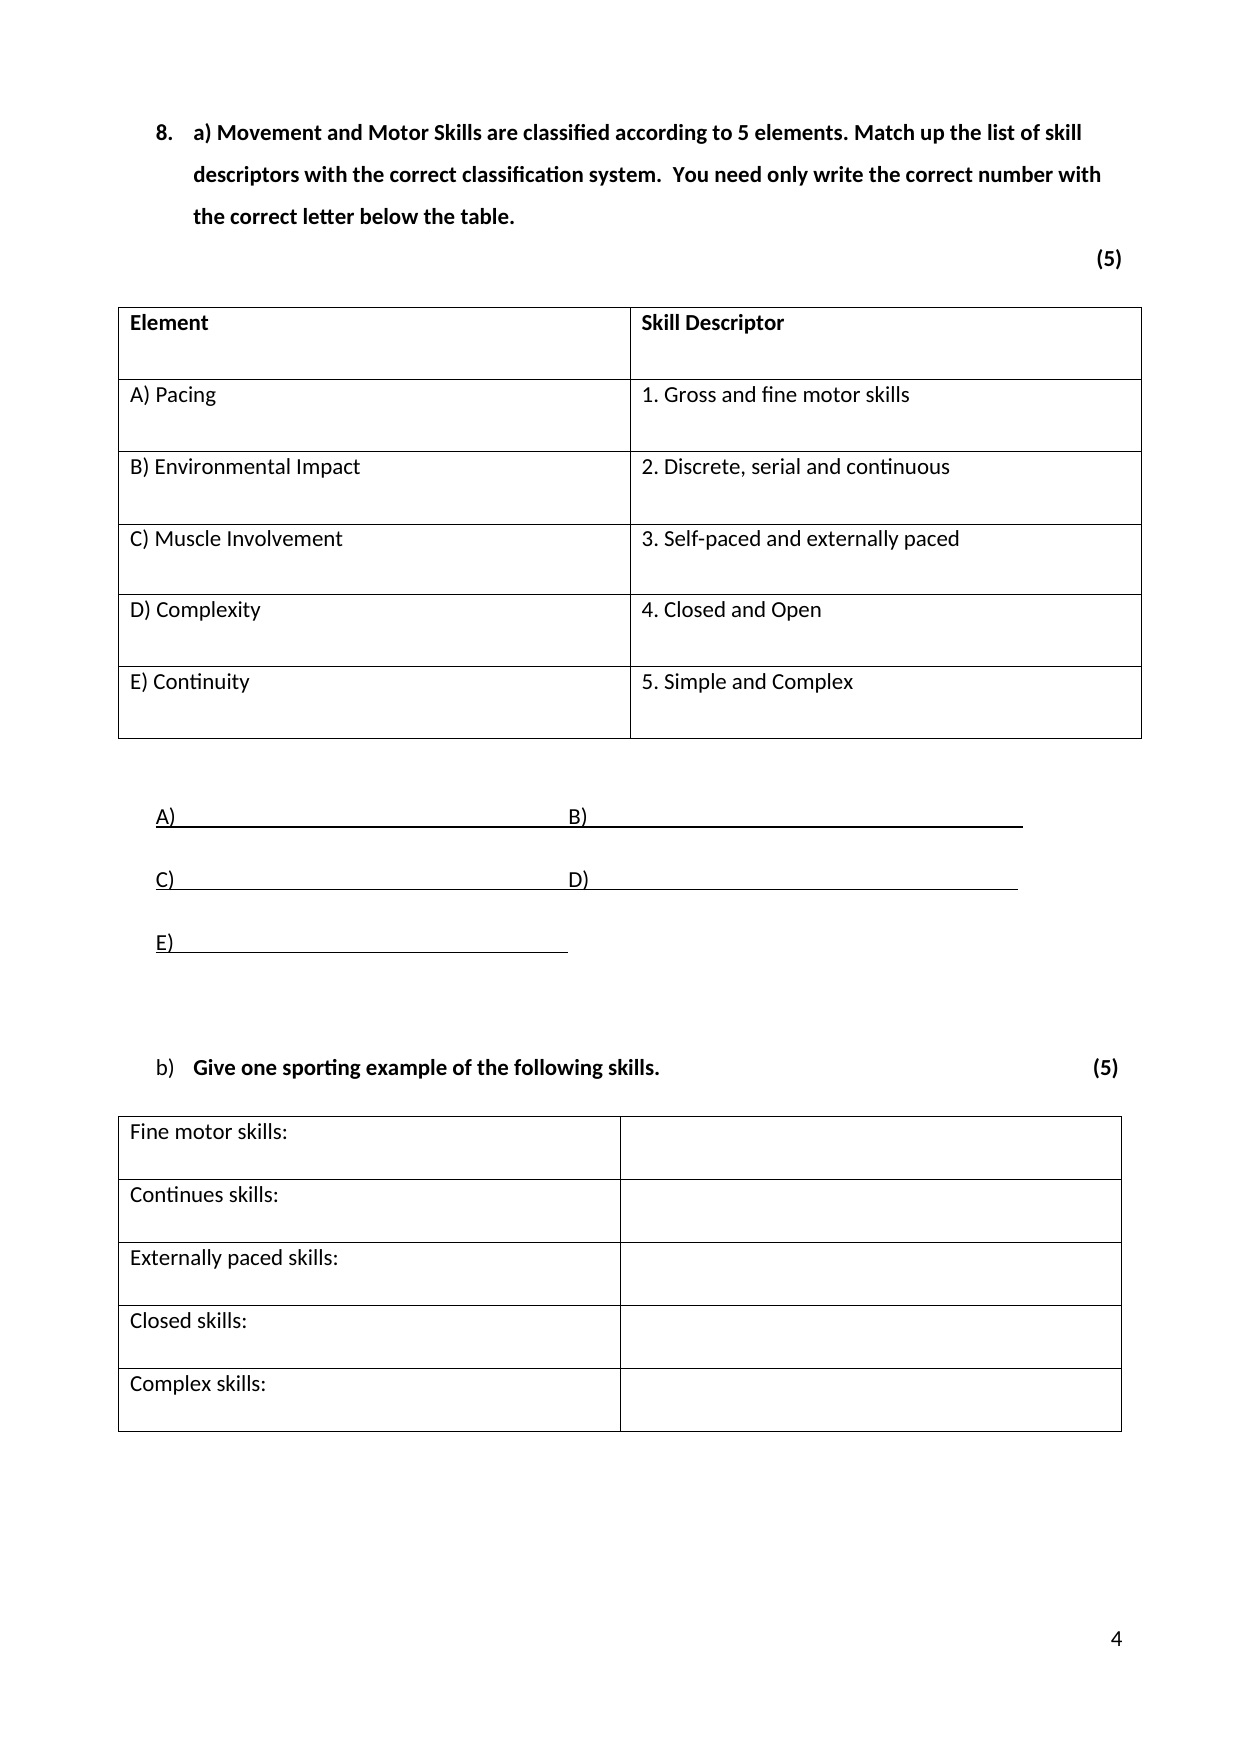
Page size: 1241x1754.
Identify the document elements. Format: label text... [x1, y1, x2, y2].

list a) Movement and Motor Skills are classified according to 5 elements. Match up the list of skill descriptors with the correct classification system. You need only write the correct number with the correct letter below the table. [156, 118, 1122, 230]
table_cell 5. Simple and Complex [631, 667, 1141, 738]
list Give one sporting example of the following skills. (5) [156, 1053, 1122, 1081]
table_cell [621, 1243, 1121, 1305]
table_cell D) Complexity [119, 595, 630, 666]
text A) B) [156, 802, 1122, 830]
table_cell 1. Gross and fine motor skills [631, 380, 1141, 451]
table_cell [621, 1306, 1121, 1368]
table_cell [621, 1180, 1121, 1242]
table_cell 2. Discrete, serial and continuous [631, 452, 1141, 523]
table_header Skill Descriptor [631, 308, 1141, 379]
text C) D) [156, 865, 1122, 893]
table_cell Externally paced skills: [119, 1243, 620, 1305]
table_header Fine motor skills: [119, 1117, 620, 1179]
table_cell Complex skills: [119, 1369, 620, 1431]
table_cell 4. Closed and Open [631, 595, 1141, 666]
table_header Element [119, 308, 630, 379]
table_cell [621, 1369, 1121, 1431]
list (5) [118, 244, 1122, 272]
text E) [156, 928, 1122, 956]
table_cell E) Continuity [119, 667, 630, 738]
table_header [621, 1117, 1121, 1179]
table_cell C) Muscle Involvement [119, 525, 630, 594]
table_cell Continues skills: [119, 1180, 620, 1242]
table_cell B) Environmental Impact [119, 452, 630, 523]
table_cell 3. Self-paced and externally paced [631, 525, 1141, 594]
table_cell A) Pacing [119, 380, 630, 451]
table_cell Closed skills: [119, 1306, 620, 1368]
